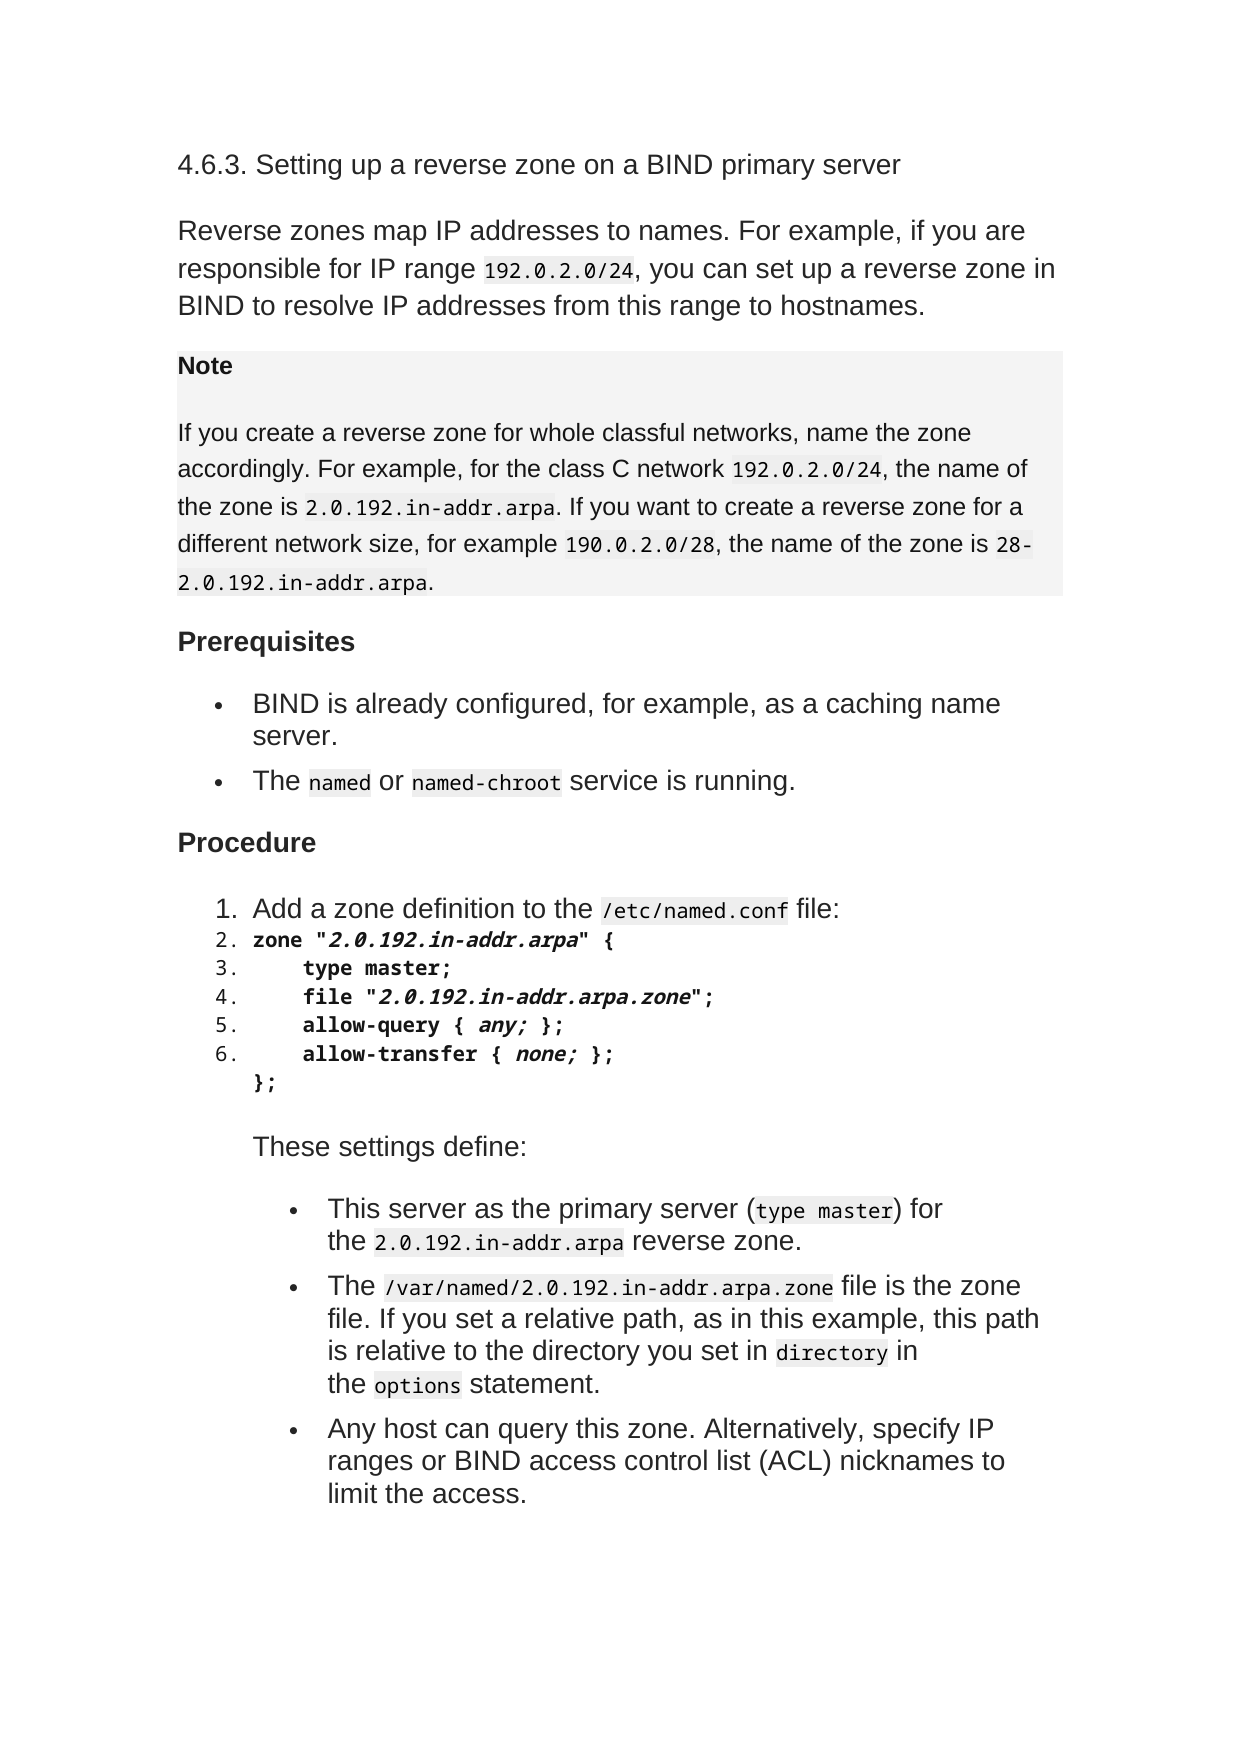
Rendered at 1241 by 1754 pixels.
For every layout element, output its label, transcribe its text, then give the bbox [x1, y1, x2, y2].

text Procedure [177, 826, 1063, 858]
list The named or named-chroot service is running. [215, 764, 1063, 797]
list BIND is already configured, for example, as a caching name server. [215, 687, 1063, 752]
list This server as the primary server (type master) for the 2.0.192.in-addr.arpa reverse zone. [290, 1192, 1063, 1257]
text 4.6.3. Setting up a reverse zone on a BIND primary server [177, 148, 1063, 180]
list Add a zone definition to the /etc/named.conf file: [215, 888, 1063, 925]
text If you create a reverse zone for whole classful networks, name the zone accordingly. For example, for the class C network 192.0.2.0/24, the name of the zone is 2.0.192.in-addr.arpa. If you want to create a reverse zone for a different network size, for example 190.0.2.0/28, the name of the zone is 28-2.0.192.in-addr.arpa. [177, 409, 1063, 596]
list zone "2.0.192.in-addr.arpa" { [215, 925, 1063, 953]
list allow-query { any; }; [215, 1010, 1063, 1039]
list Any host can query this zone. Alternatively, specify IP ranges or BIND access control list (ACL) nicknames to limit the access. [290, 1412, 1063, 1509]
text Reverse zones map IP addresses to names. For example, if you are responsible for IP range 192.0.2.0/24, you can set up a reverse zone in BIND to resolve IP addresses from this range to hostnames. [177, 209, 1063, 322]
text Note [177, 351, 1063, 379]
list The /var/named/2.0.192.in-addr.arpa.zone file is the zone file. If you set a relative path, as in this example, this path is relative to the directory you set in directory in the options statement. [290, 1269, 1063, 1399]
list type master; [215, 953, 1063, 982]
text These settings define: [252, 1125, 1063, 1162]
text Prerequisites [177, 625, 1063, 658]
text }; [252, 1067, 1063, 1096]
list file "2.0.192.in-addr.arpa.zone"; [215, 982, 1063, 1010]
list allow-transfer { none; }; [215, 1039, 1063, 1067]
